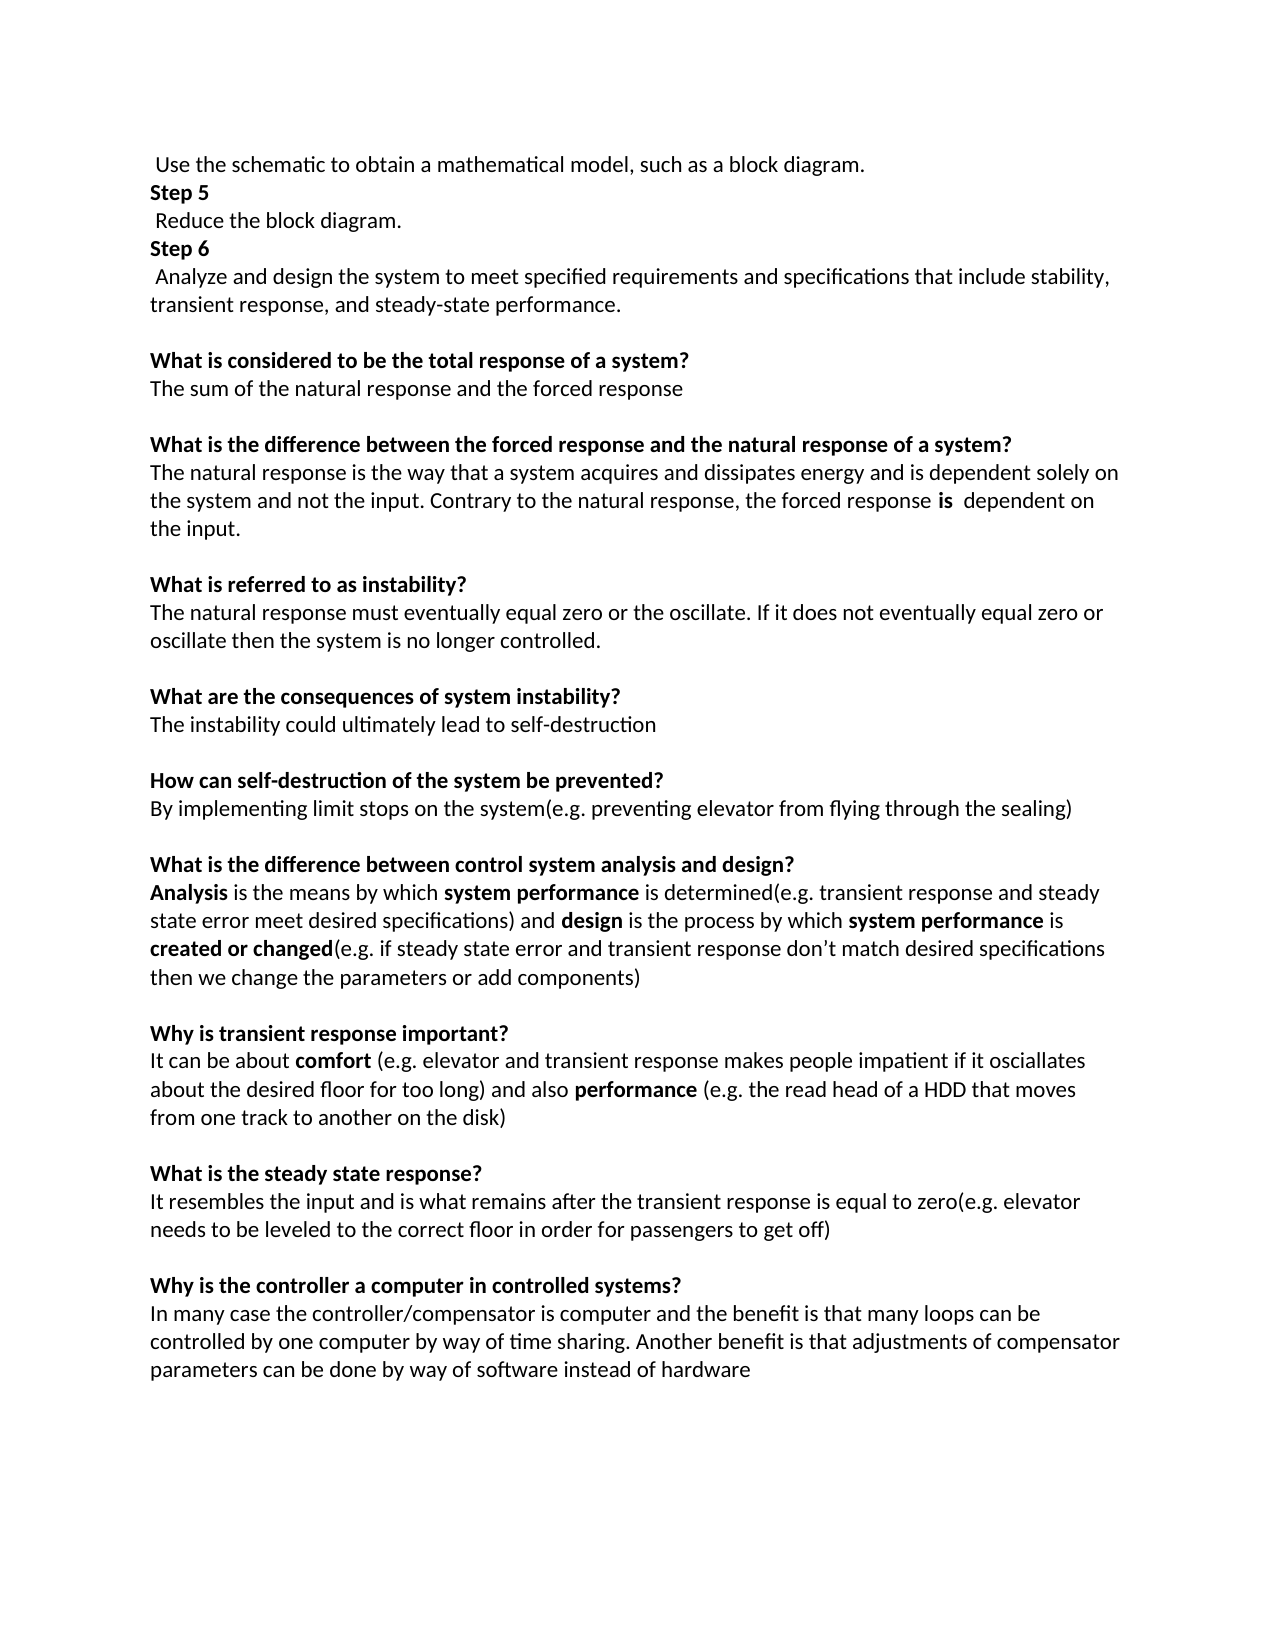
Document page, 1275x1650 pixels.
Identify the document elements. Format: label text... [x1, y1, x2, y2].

text Use the schematic to obtain a mathematical model, such as a block diagram. [150, 150, 1125, 178]
text Step 5 [150, 178, 1125, 206]
text What is the difference between the forced response and the natural response of a system? [150, 430, 1125, 458]
text Why is transient response important? [150, 1019, 1125, 1047]
text In many case the controller/compensator is computer and the benefit is that many loops can be controlled by one computer by way of time sharing. Another benefit is that adjustments of compensator parameters can be done by way of software instead of hardware [150, 1299, 1125, 1383]
text Reduce the block diagram. [150, 206, 1125, 234]
text What is the difference between control system analysis and design? [150, 851, 1125, 878]
text What is considered to be the total response of a system? [150, 346, 1125, 374]
text It can be about comfort (e.g. elevator and transient response makes people impatient if it osciallates about the desired floor for too long) and also performance (e.g. the read head of a HDD that moves from one track to another on the disk) [150, 1047, 1125, 1131]
text Why is the controller a computer in controlled systems? [150, 1271, 1125, 1299]
text The natural response is the way that a system acquires and dissipates energy and is dependent solely on the system and not the input. Contrary to the natural response, the forced response is dependent on the input. [150, 458, 1125, 542]
text Analyze and design the system to meet specified requirements and specifications that include stability, transient response, and steady-state performance. [150, 262, 1125, 318]
text The sum of the natural response and the forced response [150, 374, 1125, 402]
text The natural response must eventually equal zero or the oscillate. If it does not eventually equal zero or oscillate then the system is no longer controlled. [150, 598, 1125, 654]
text The instability could ultimately lead to self-destruction [150, 710, 1125, 738]
text What is the steady state response? [150, 1159, 1125, 1187]
text What is referred to as instability? [150, 570, 1125, 598]
text How can self-destruction of the system be prevented? [150, 766, 1125, 794]
text It resembles the input and is what remains after the transient response is equal to zero(e.g. elevator needs to be leveled to the correct floor in order for passengers to get off) [150, 1187, 1125, 1243]
text What are the consequences of system instability? [150, 682, 1125, 710]
text Analysis is the means by which system performance is determined(e.g. transient response and steady state error meet desired specifications) and design is the process by which system performance is created or changed(e.g. if steady state error and transient response don’t match desired specifications then we change the parameters or add components) [150, 878, 1125, 991]
text By implementing limit stops on the system(e.g. preventing elevator from flying through the sealing) [150, 794, 1125, 822]
text Step 6 [150, 234, 1125, 262]
